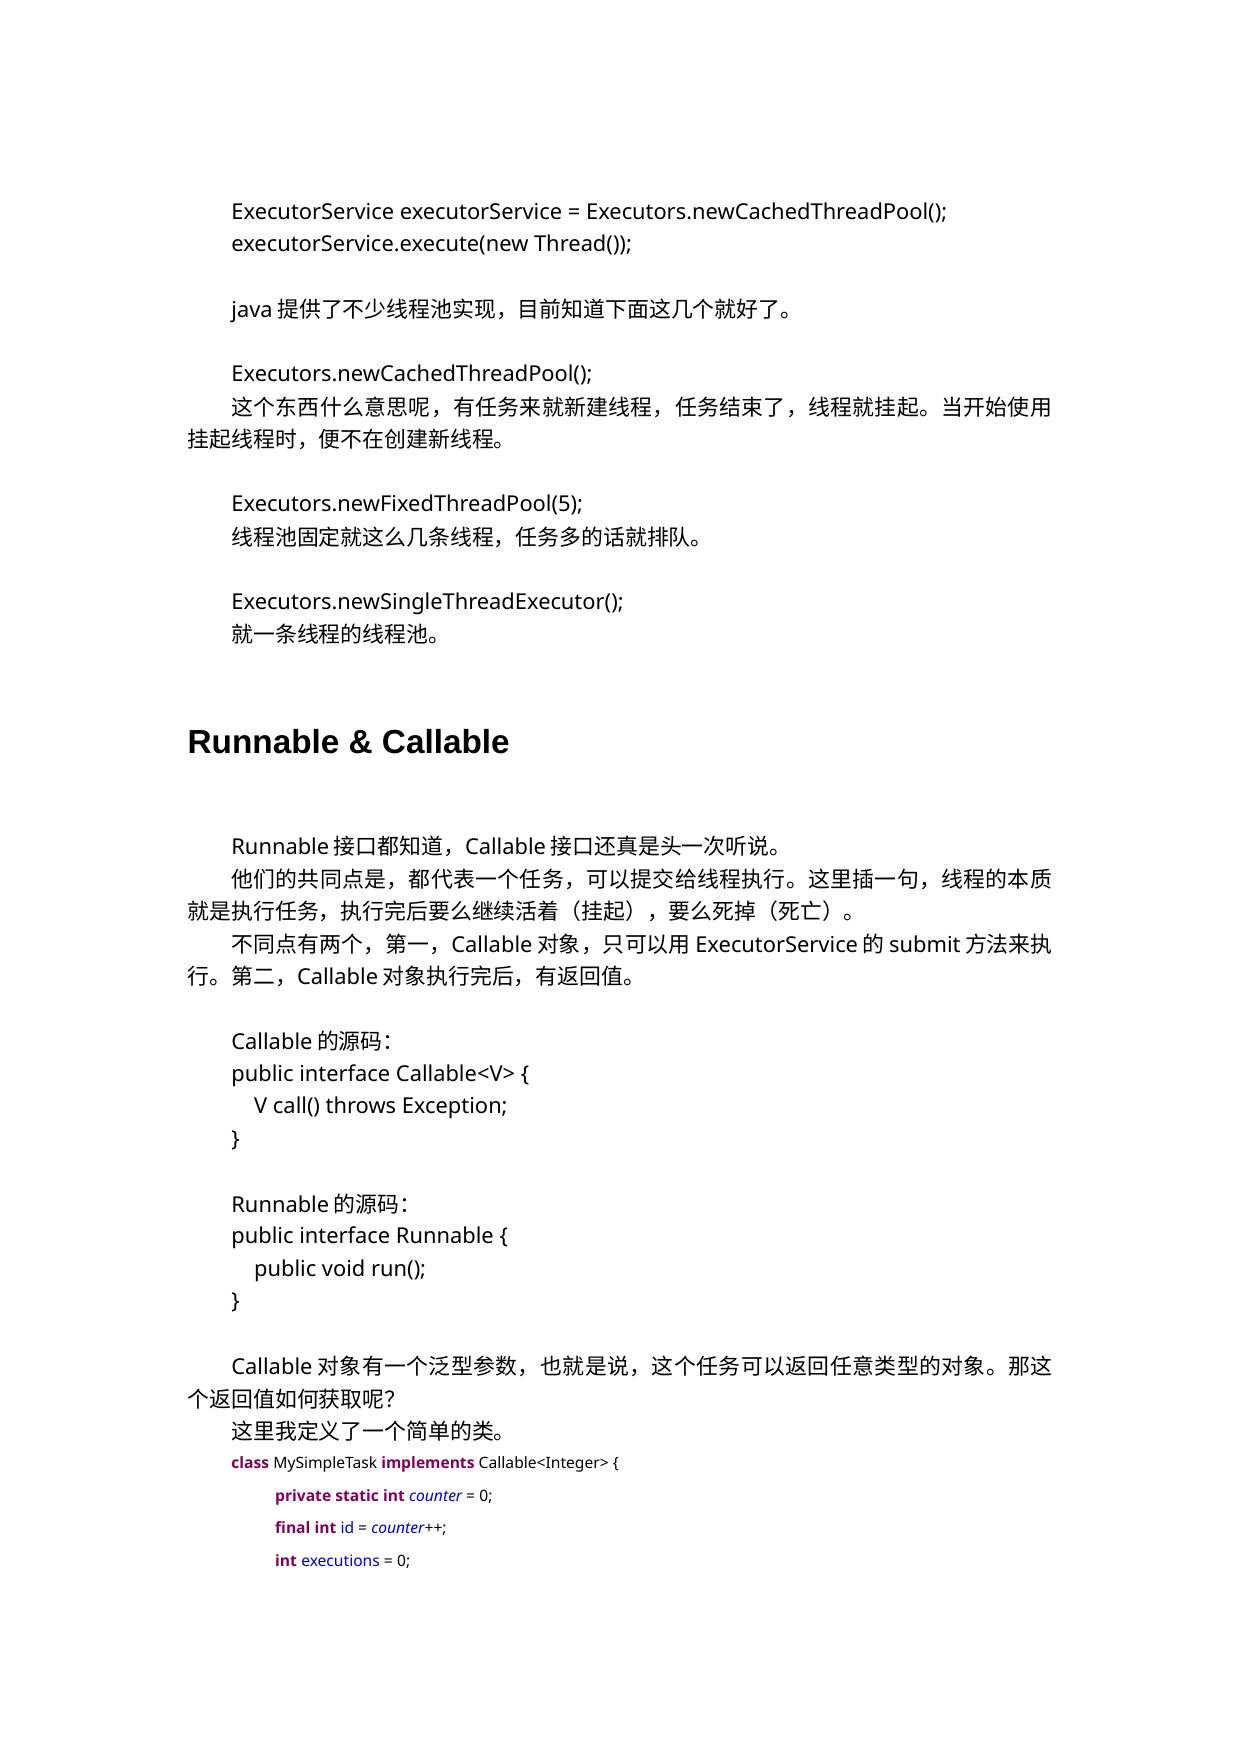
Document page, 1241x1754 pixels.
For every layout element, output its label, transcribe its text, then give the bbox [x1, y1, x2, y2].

text Executors.newCachedThreadPool(); [187, 357, 1053, 389]
text Executors.newFixedThreadPool(5); [187, 487, 1053, 519]
text } [187, 1121, 1053, 1154]
text 这里我定义了一个简单的类。 [187, 1414, 1053, 1446]
text V call() throws Exception; [187, 1089, 1053, 1121]
text Callable对象有一个泛型参数，也就是说，这个任务可以返回任意类型的对象。那这个返回值如何获取呢？ [187, 1349, 1053, 1414]
text ExecutorService executorService = Executors.newCachedThreadPool(); [187, 194, 1053, 227]
text class MySimpleTask implements Callable<Integer> { [187, 1446, 1053, 1479]
text public void run(); [187, 1251, 1053, 1284]
text public interface Callable<V> { [187, 1056, 1053, 1089]
text 就一条线程的线程池。 [187, 617, 1053, 649]
text private static int counter = 0; [187, 1479, 1053, 1511]
text Runnable的源码： [187, 1186, 1053, 1219]
text Executors.newSingleThreadExecutor(); [187, 584, 1053, 617]
text Callable的源码： [187, 1024, 1053, 1056]
text 这个东西什么意思呢，有任务来就新建线程，任务结束了，线程就挂起。当开始使用挂起线程时，便不在创建新线程。 [187, 389, 1053, 454]
text final int id = counter++; [187, 1511, 1053, 1544]
text Runnable接口都知道，Callable接口还真是头一次听说。 [187, 829, 1053, 861]
text executorService.execute(new Thread()); [187, 227, 1053, 259]
text 线程池固定就这么几条线程，任务多的话就排队。 [187, 519, 1053, 552]
text 不同点有两个，第一，Callable对象，只可以用ExecutorService的submit方法来执行。第二，Callable对象执行完后，有返回值。 [187, 926, 1053, 991]
text } [187, 1284, 1053, 1316]
text int executions = 0; [187, 1544, 1053, 1576]
subtitle Runnable & Callable [187, 709, 1053, 774]
text java提供了不少线程池实现，目前知道下面这几个就好了。 [187, 292, 1053, 324]
text public interface Runnable { [187, 1219, 1053, 1251]
text 他们的共同点是，都代表一个任务，可以提交给线程执行。这里插一句，线程的本质就是执行任务，执行完后要么继续活着（挂起），要么死掉（死亡）。 [187, 861, 1053, 926]
